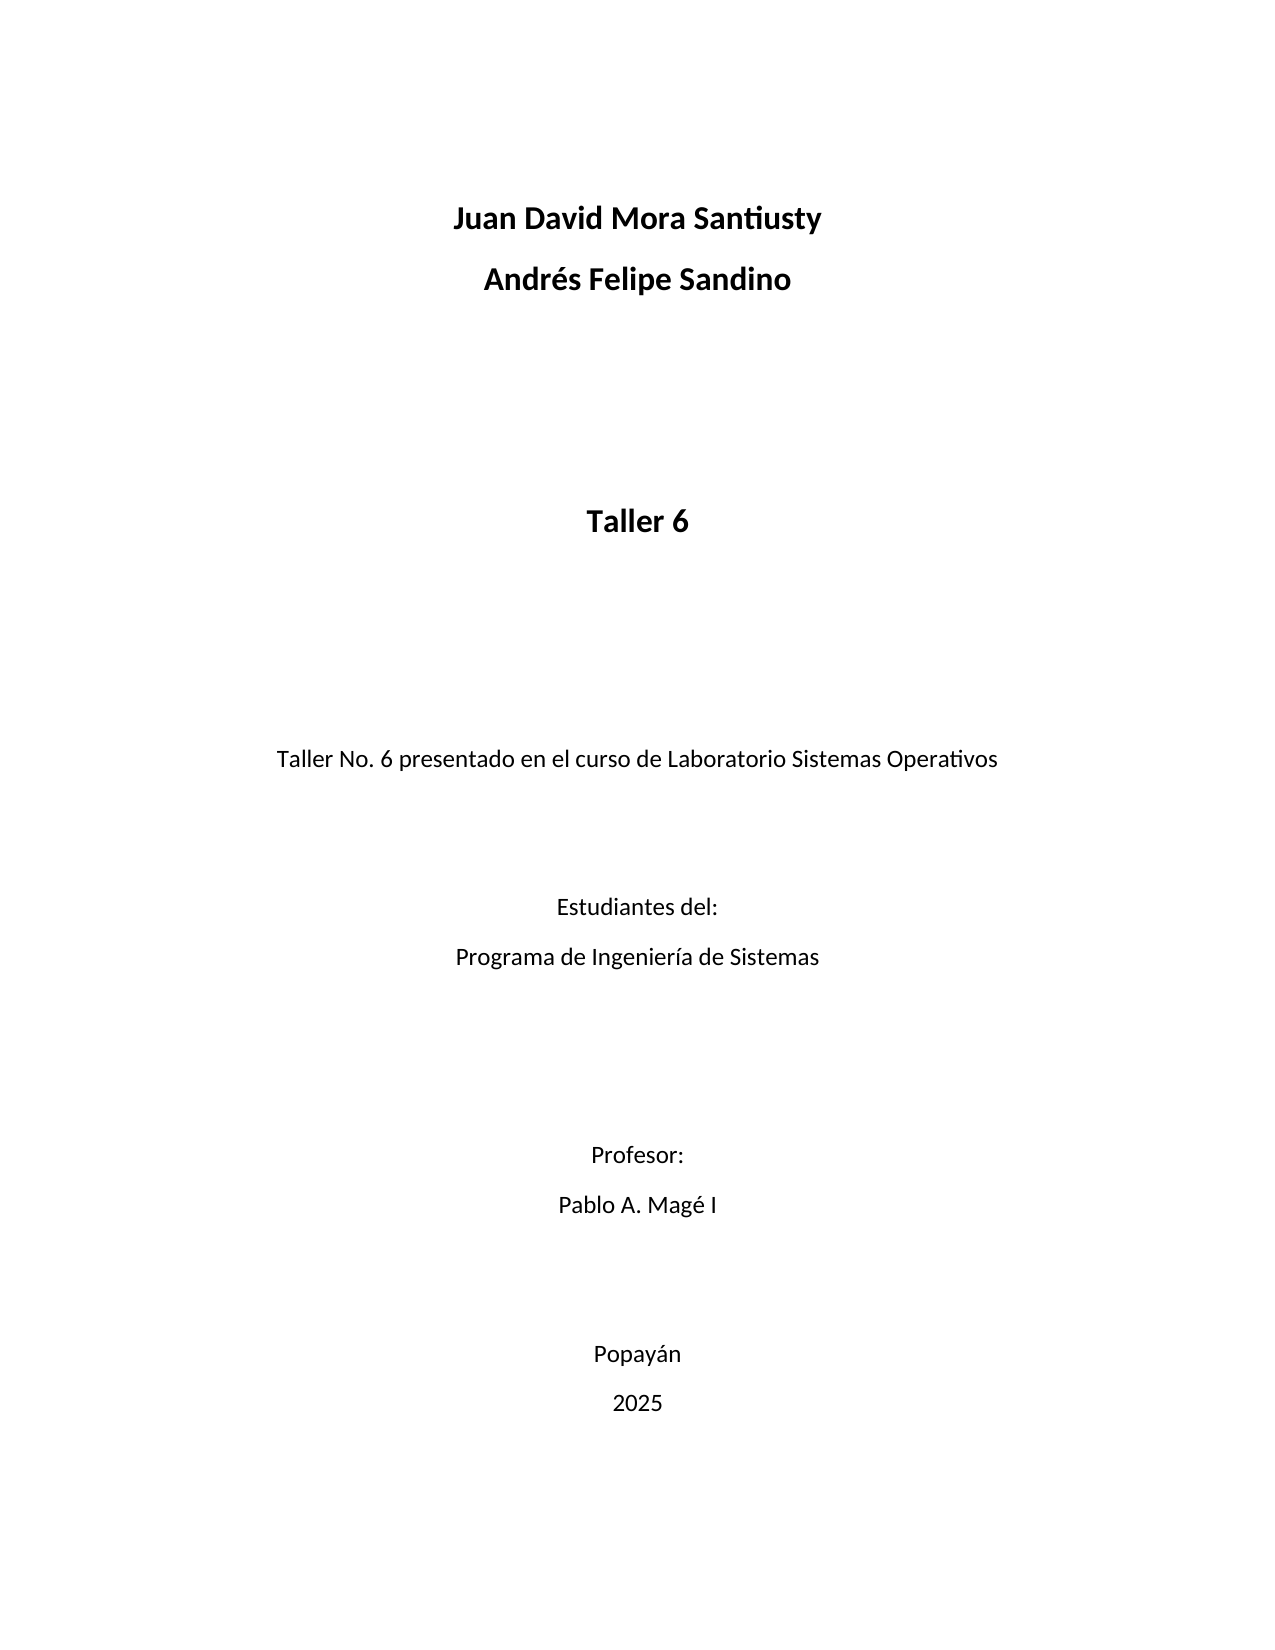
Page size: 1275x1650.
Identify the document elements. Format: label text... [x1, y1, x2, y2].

text Taller 6 [177, 500, 1098, 541]
text 2025 [177, 1387, 1098, 1418]
text Profesor: [177, 1139, 1098, 1170]
text Estudiantes del: [177, 892, 1098, 922]
text Taller No. 6 presentado en el curso de Laboratorio Sistemas Operativos [177, 743, 1098, 773]
text Andrés Felipe Sandino [177, 258, 1098, 298]
text Popayán [177, 1338, 1098, 1368]
text Programa de Ingeniería de Sistemas [177, 941, 1098, 972]
text Juan David Mora Santiusty [177, 197, 1098, 238]
text Pablo A. Magé I [177, 1189, 1098, 1219]
